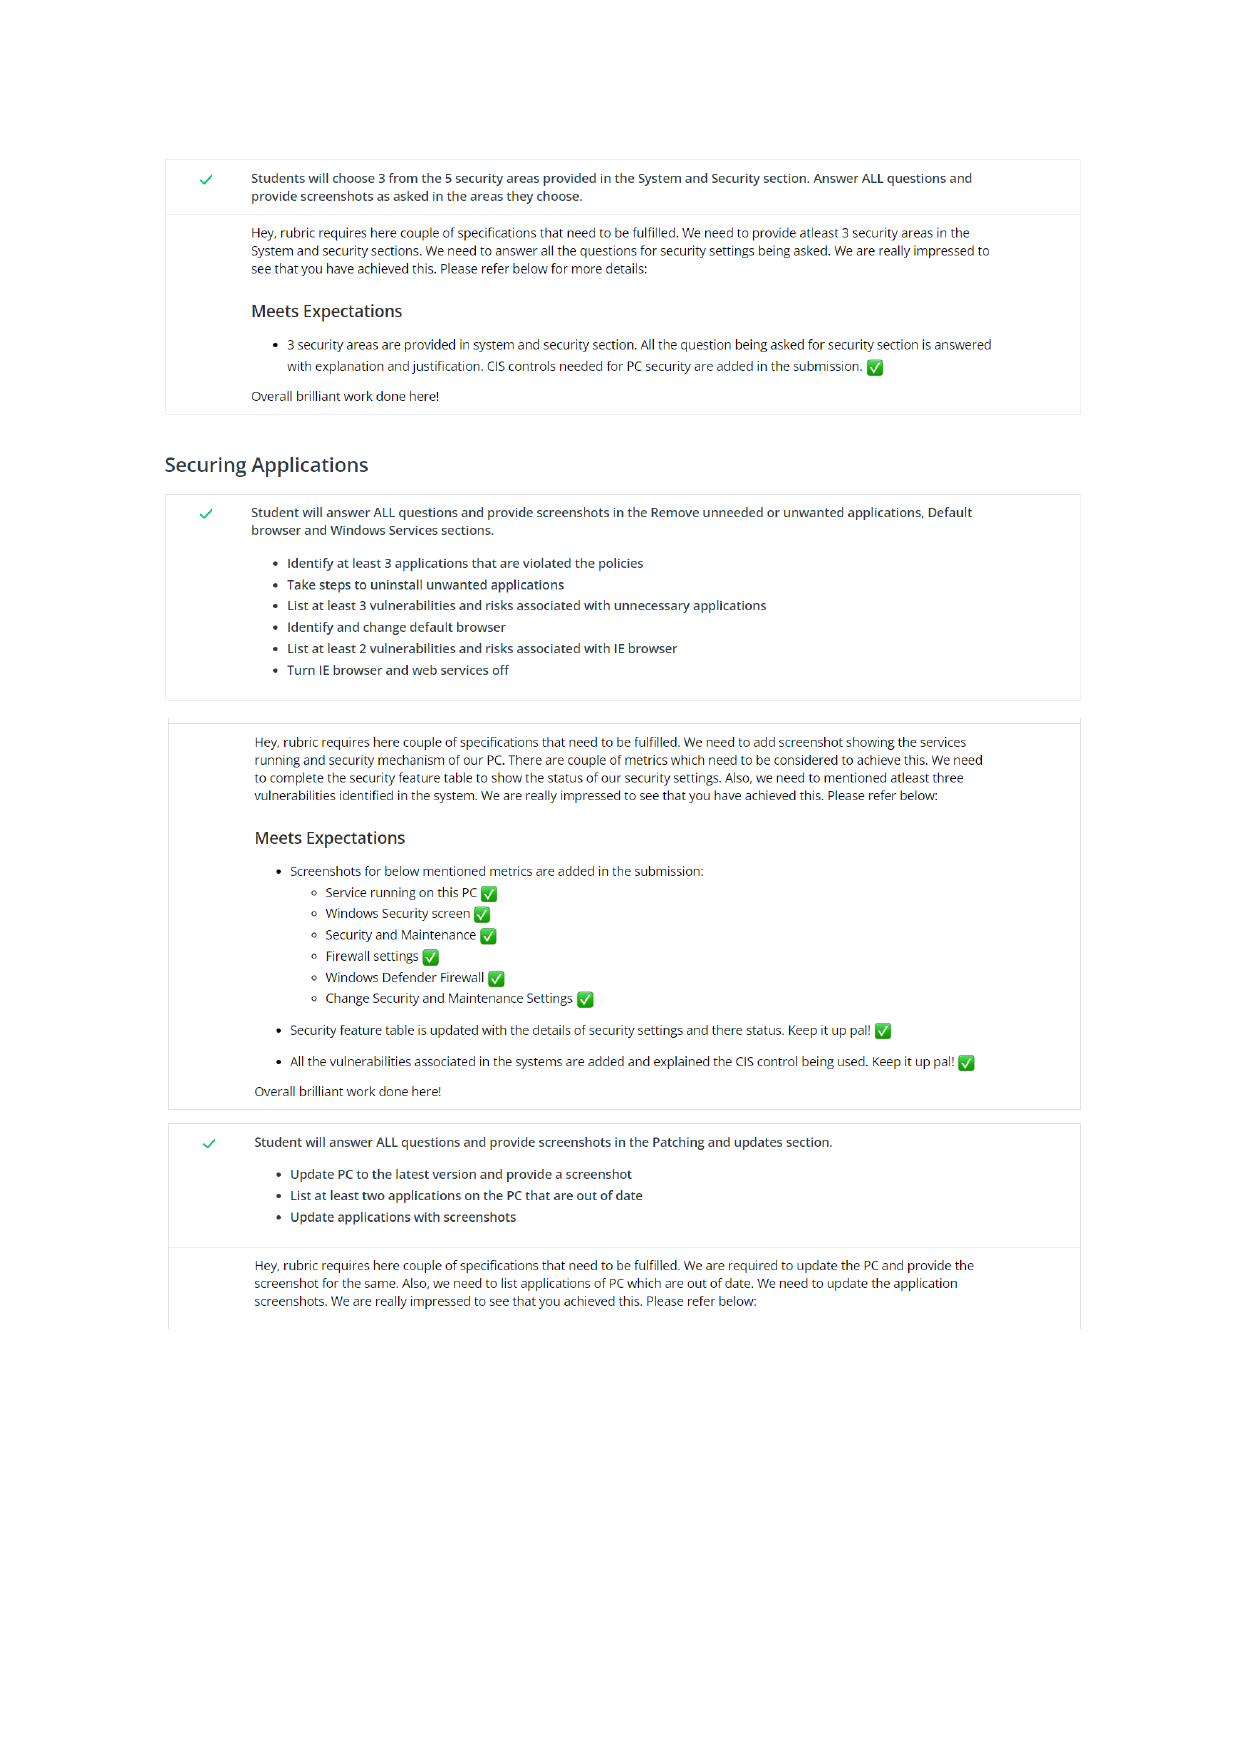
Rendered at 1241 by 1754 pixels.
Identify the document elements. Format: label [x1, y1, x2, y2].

picture [150, 150, 1091, 701]
picture [150, 718, 1091, 1329]
